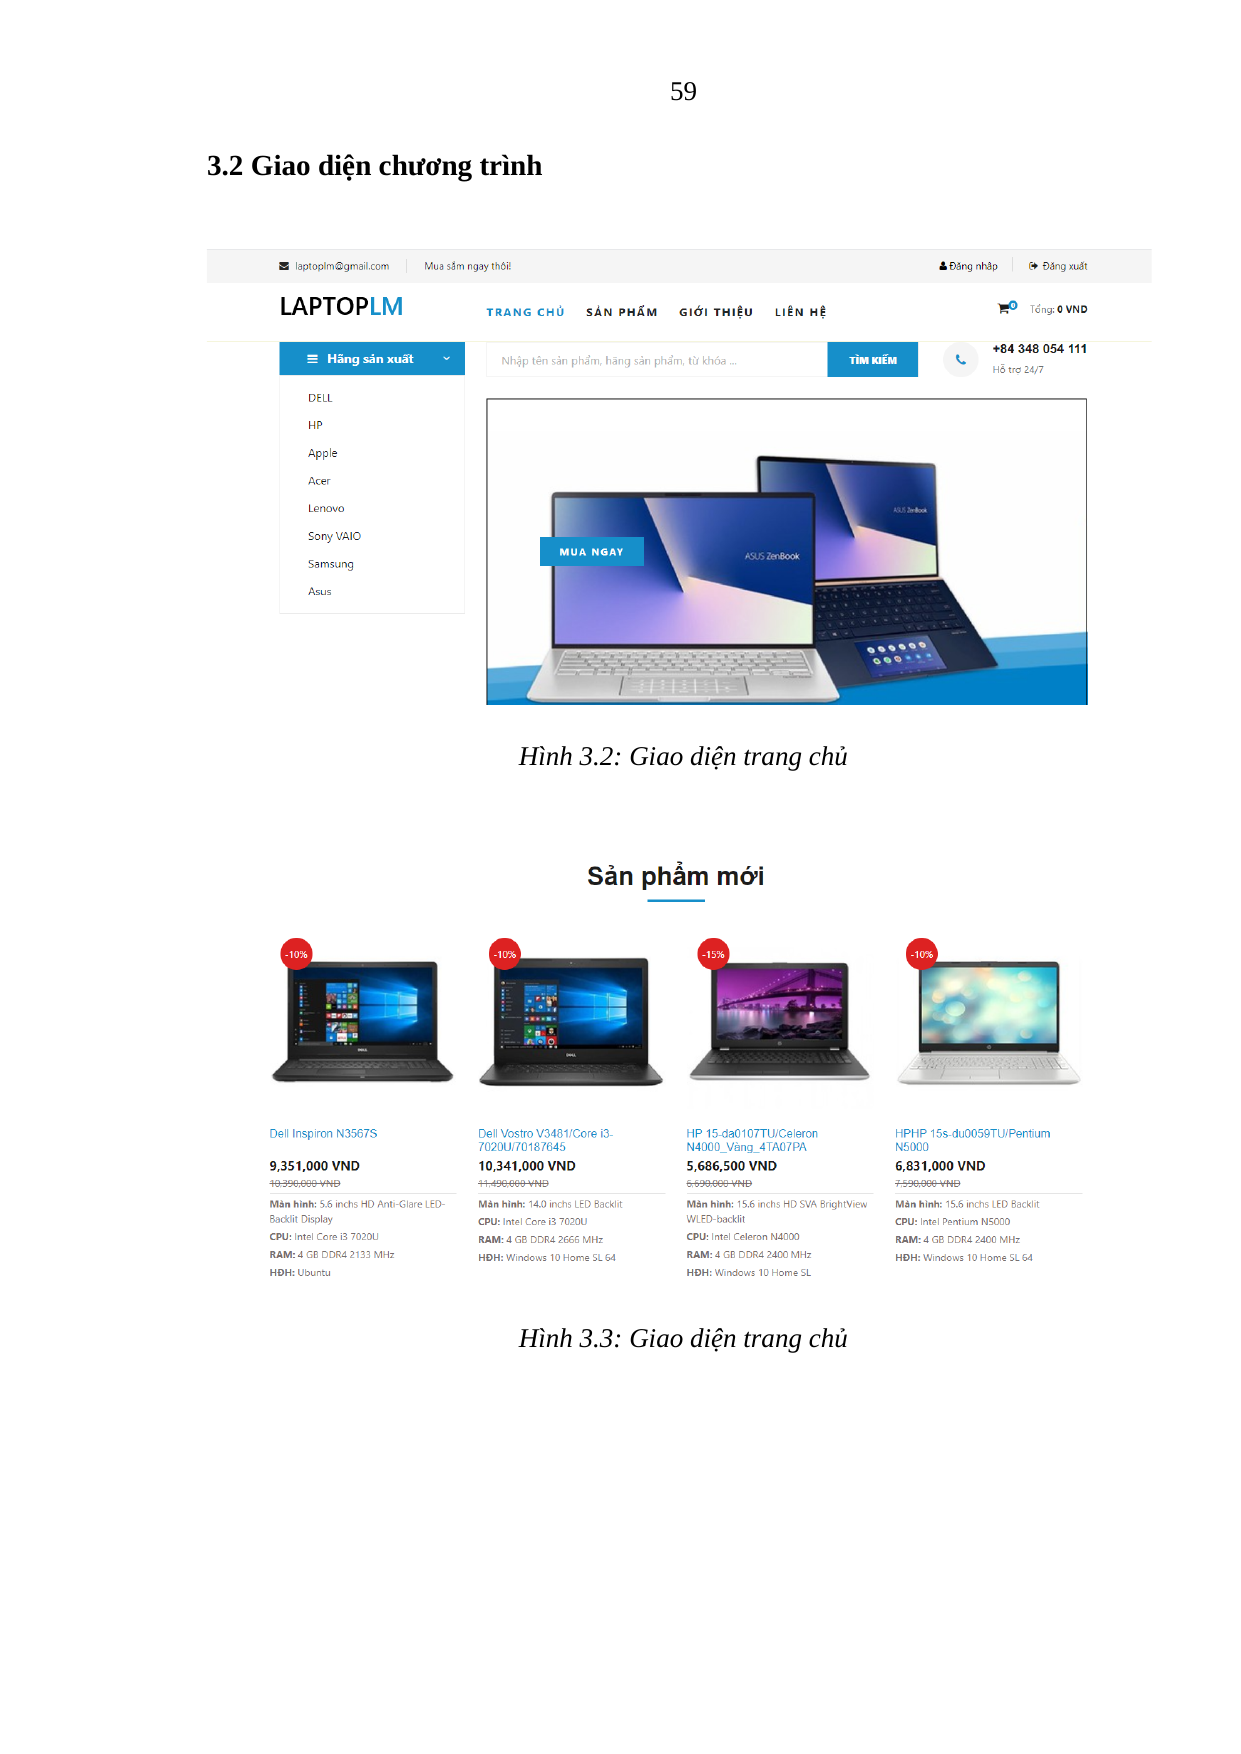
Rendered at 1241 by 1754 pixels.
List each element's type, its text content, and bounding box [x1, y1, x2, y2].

subtitle Hình 3.3: Giao diện trang chủ [244, 1322, 1122, 1353]
subtitle 3.2 Giao diện chương trình [207, 148, 1122, 181]
picture [206, 248, 1152, 715]
subtitle Hình 3.2: Giao diện trang chủ [244, 741, 1122, 772]
picture [206, 837, 1152, 1297]
